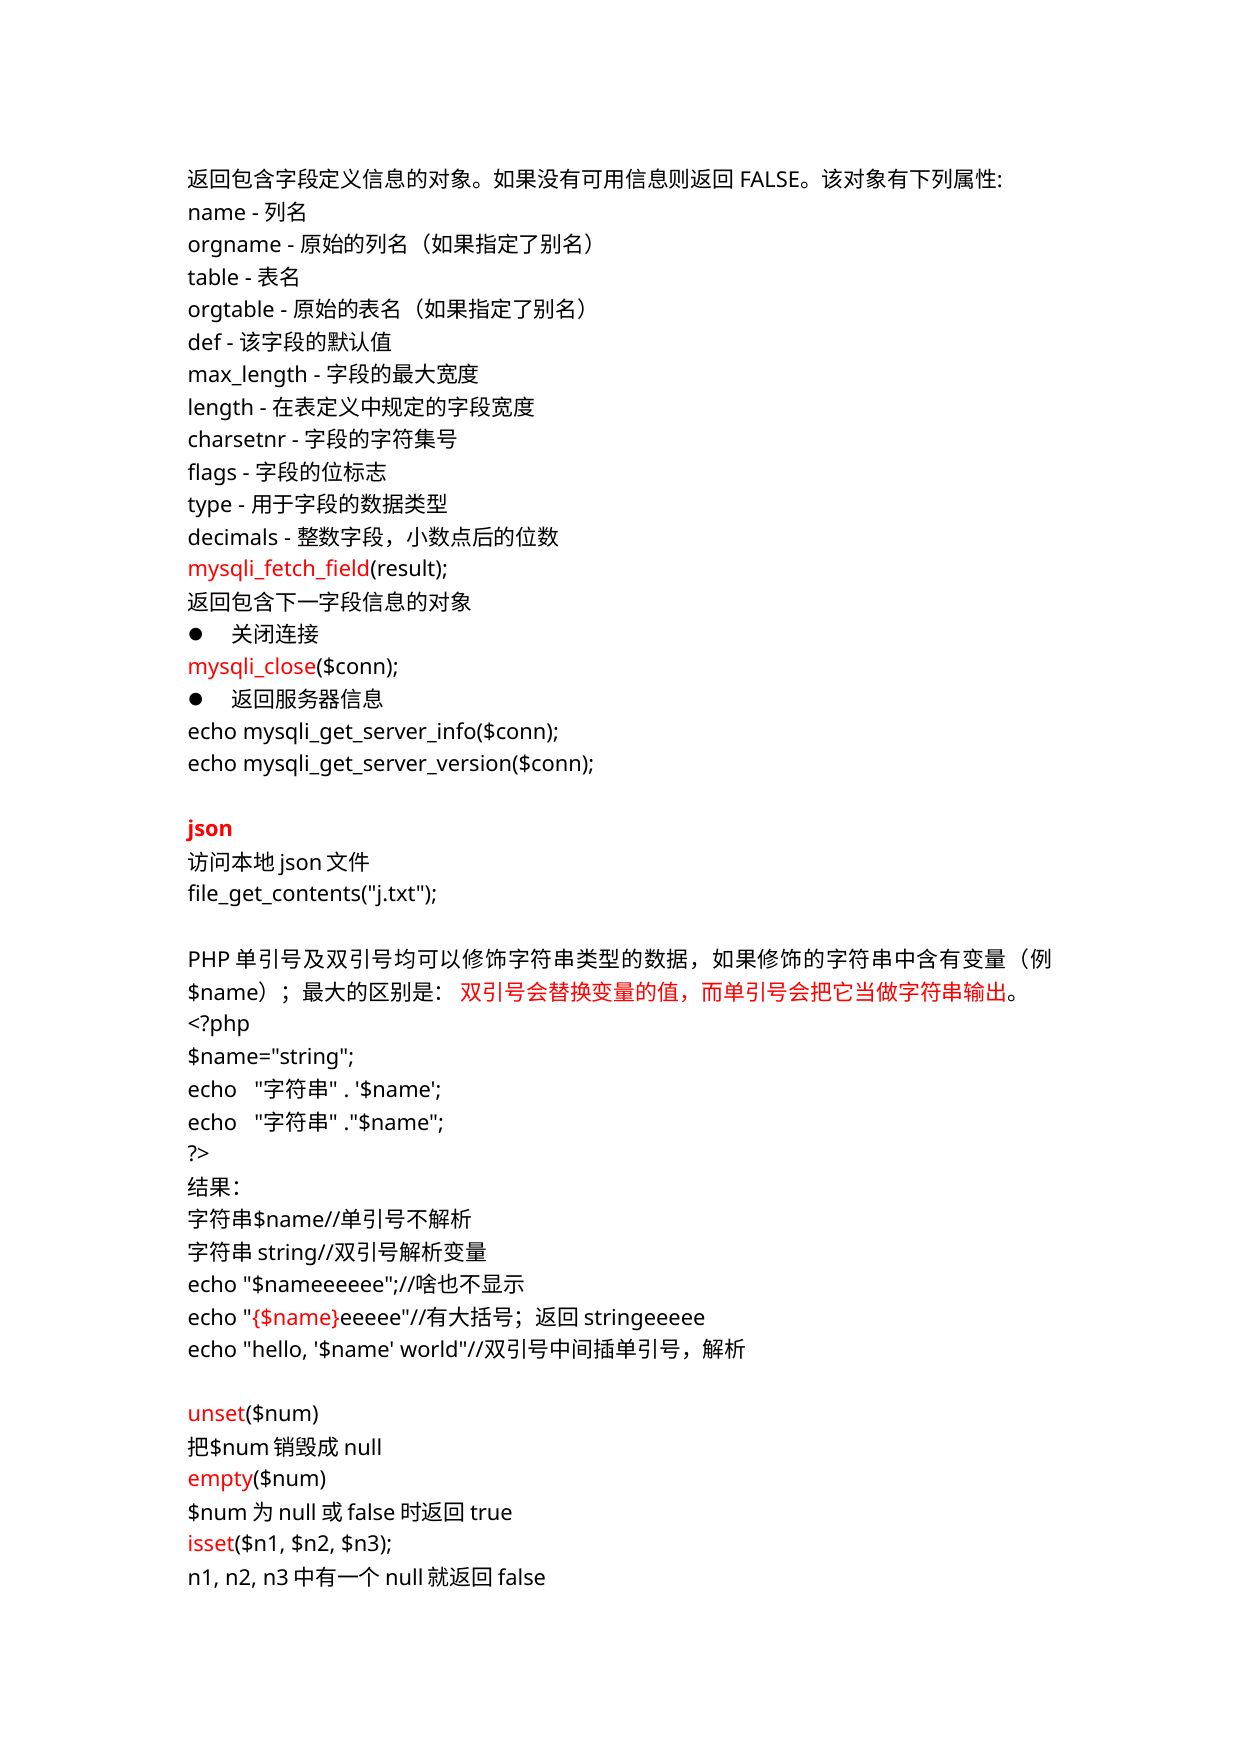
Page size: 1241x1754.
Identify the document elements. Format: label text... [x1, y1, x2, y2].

text type - 用于字段的数据类型 [187, 487, 1053, 519]
text 把$num销毁成null [187, 1429, 1053, 1462]
text 字符串string//双引号解析变量 [187, 1234, 1053, 1267]
text <?php [187, 1007, 1053, 1039]
text mysqli_fetch_field(result); [187, 552, 1053, 584]
text echo "$nameeeeee";//啥也不显示 [187, 1267, 1053, 1299]
text isset($n1, $n2, $n3); [187, 1527, 1053, 1559]
text table - 表名 [187, 259, 1053, 292]
text ?> [187, 1137, 1053, 1169]
text empty($num) [187, 1462, 1053, 1494]
text n1, n2, n3中有一个null就返回false [187, 1559, 1053, 1592]
text json [187, 812, 1053, 844]
text echo "字符串" . '$name'; [187, 1072, 1053, 1104]
text 结果： [187, 1169, 1053, 1202]
text echo mysqli_get_server_info($conn); [187, 714, 1053, 747]
list 关闭连接 [187, 617, 1053, 649]
text echo "{$name}eeeee"//有大括号；返回stringeeeee [187, 1299, 1053, 1332]
text PHP单引号及双引号均可以修饰字符串类型的数据，如果修饰的字符串中含有变量（例$name）；最大的区别是： 双引号会替换变量的值，而单引号会把它当做字符串输出。 [187, 942, 1053, 1007]
text length - 在表定义中规定的字段宽度 [187, 389, 1053, 422]
text 返回包含字段定义信息的对象。如果没有可用信息则返回 FALSE。该对象有下列属性: [187, 162, 1053, 194]
text 访问本地json文件 [187, 844, 1053, 877]
text name - 列名 [187, 194, 1053, 227]
text echo "hello, '$name' world"//双引号中间插单引号，解析 [187, 1332, 1053, 1364]
text echo mysqli_get_server_version($conn); [187, 747, 1053, 779]
text flags - 字段的位标志 [187, 454, 1053, 487]
text file_get_contents("j.txt"); [187, 877, 1053, 909]
text mysqli_close($conn); [187, 649, 1053, 682]
text $name="string"; [187, 1039, 1053, 1072]
text echo "字符串" ."$name"; [187, 1104, 1053, 1137]
list 返回服务器信息 [187, 682, 1053, 714]
text orgname - 原始的列名（如果指定了别名） [187, 227, 1053, 259]
text def - 该字段的默认值 [187, 324, 1053, 357]
text orgtable - 原始的表名（如果指定了别名） [187, 292, 1053, 324]
text 返回包含下一字段信息的对象 [187, 584, 1053, 617]
text max_length - 字段的最大宽度 [187, 357, 1053, 389]
text $num为null或false时返回true [187, 1494, 1053, 1527]
text charsetnr - 字段的字符集号 [187, 422, 1053, 454]
text 字符串$name//单引号不解析 [187, 1202, 1053, 1234]
text unset($num) [187, 1397, 1053, 1429]
text decimals - 整数字段，小数点后的位数 [187, 519, 1053, 552]
